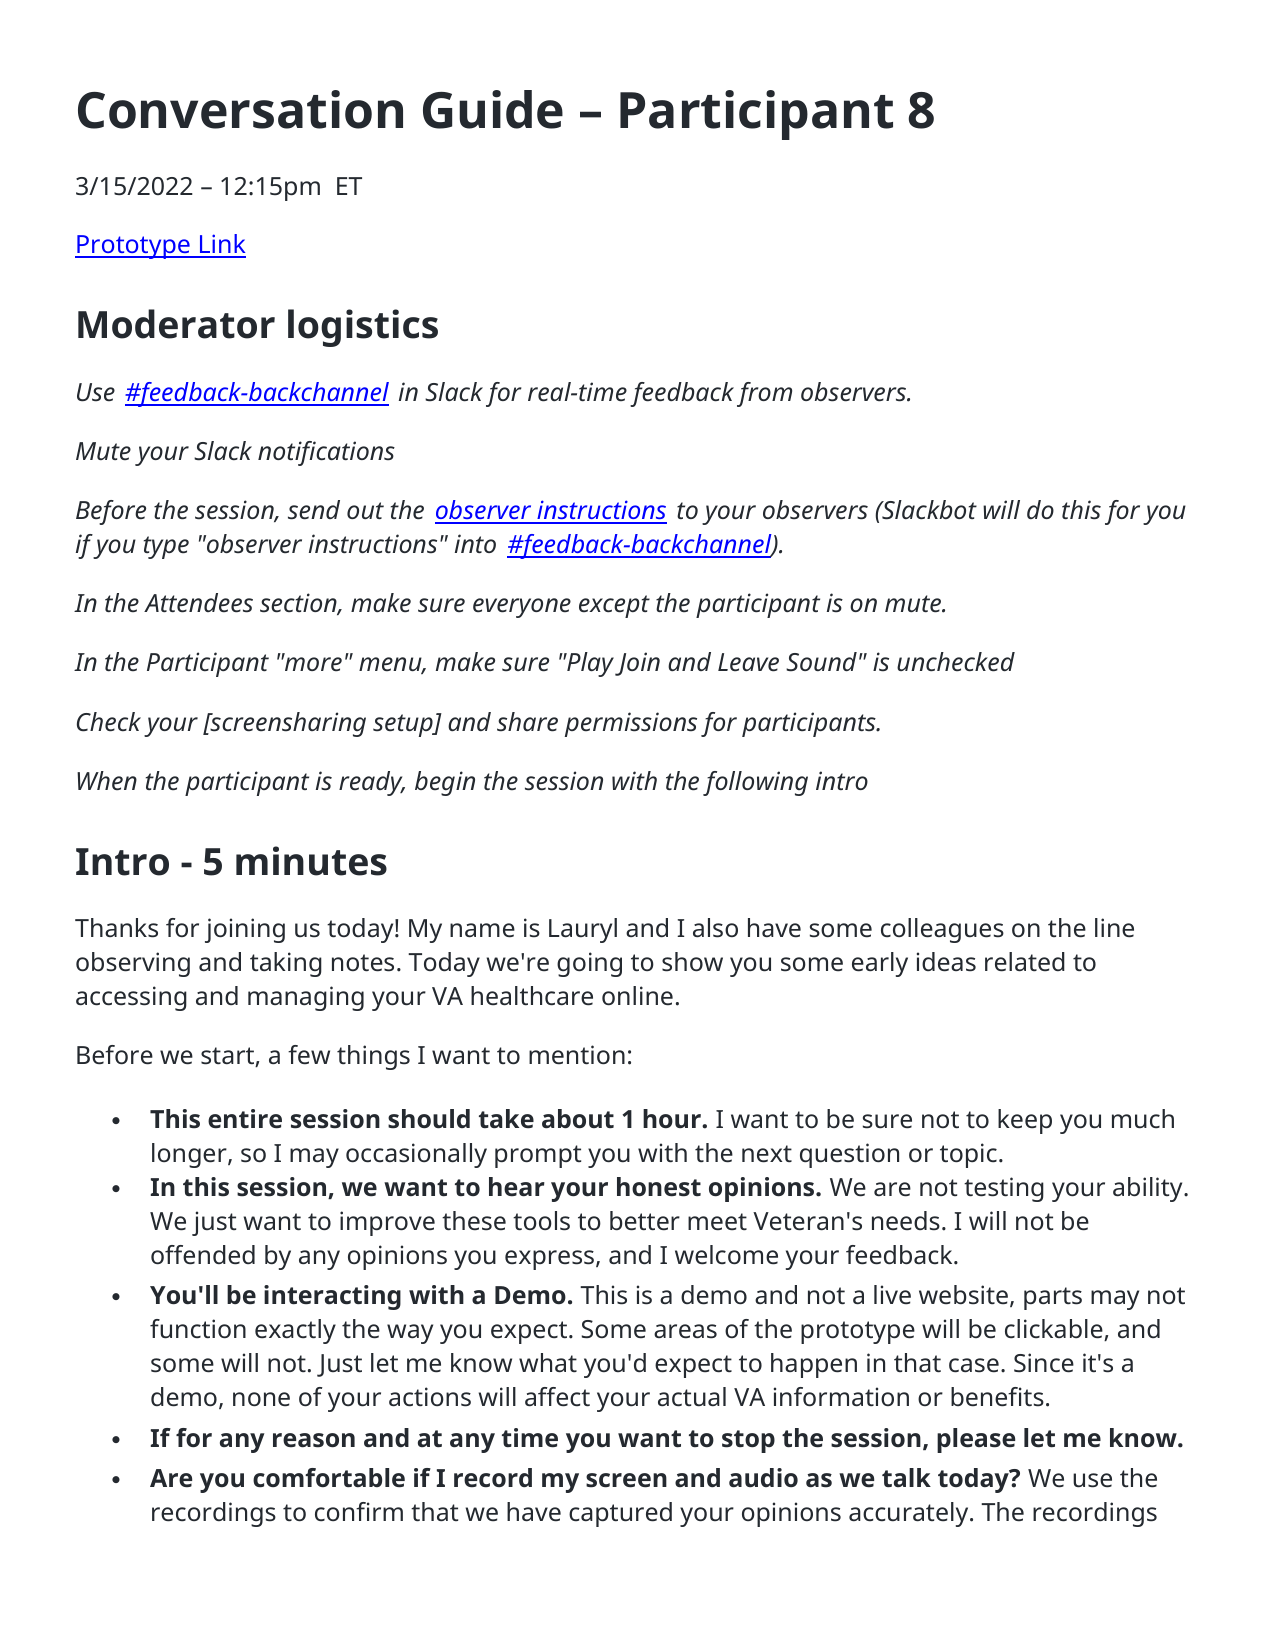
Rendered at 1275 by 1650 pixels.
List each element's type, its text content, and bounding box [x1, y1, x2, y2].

text Mute your Slack notifications [75, 434, 1200, 468]
text Conversation Guide – Participant 8 [75, 75, 1200, 143]
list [112, 1461, 1200, 1529]
text Intro - 5 minutes [75, 835, 1200, 886]
text Use #feedback-backchannel in Slack for real-time feedback from observers. [75, 375, 1200, 409]
text In the Attendees section, make sure everyone except the participant is on mute. [75, 586, 1200, 620]
text In the Participant "more" menu, make sure "Play Join and Leave Sound" is unchecked [75, 645, 1200, 679]
text Before the session, send out the observer instructions to your observers (Slackbot will do this for you if you type "observer instructions" into #feedback-backchannel). [75, 493, 1200, 561]
text Check your [screensharing setup] and share permissions for participants. [75, 704, 1200, 738]
text Thanks for joining us today! My name is Lauryl and I also have some colleagues on the line observing and taking notes. Today we're going to show you some early ideas related to accessing and managing your VA healthcare online. [75, 911, 1200, 1013]
list If for any reason and at any time you want to stop the session, please let me know. [112, 1420, 1200, 1454]
text When the participant is ready, begin the session with the following intro [75, 763, 1200, 797]
text Before we start, a few things I want to mention: [75, 1038, 1200, 1072]
text 3/15/2022 – 12:15pm ET [75, 168, 1200, 202]
list In this session, we want to hear your honest opinions. We are not testing your ability. We just want to improve these tools to better meet Veteran's needs. I will not be offended by any opinions you express, and I welcome your feedback. [112, 1169, 1200, 1272]
text Prototype Link [75, 227, 1200, 261]
list This entire session should take about 1 hour. I want to be sure not to keep you much longer, so I may occasionally prompt you with the next question or topic. [112, 1101, 1200, 1169]
text Moderator logistics [75, 299, 1200, 350]
list You'll be interacting with a Demo. This is a demo and not a live website, parts may not function exactly the way you expect. Some areas of the prototype will be clickable, and some will not. Just let me know what you'd expect to happen in that case. Since it's a demo, none of your actions will affect your actual VA information or benefits. [112, 1278, 1200, 1414]
